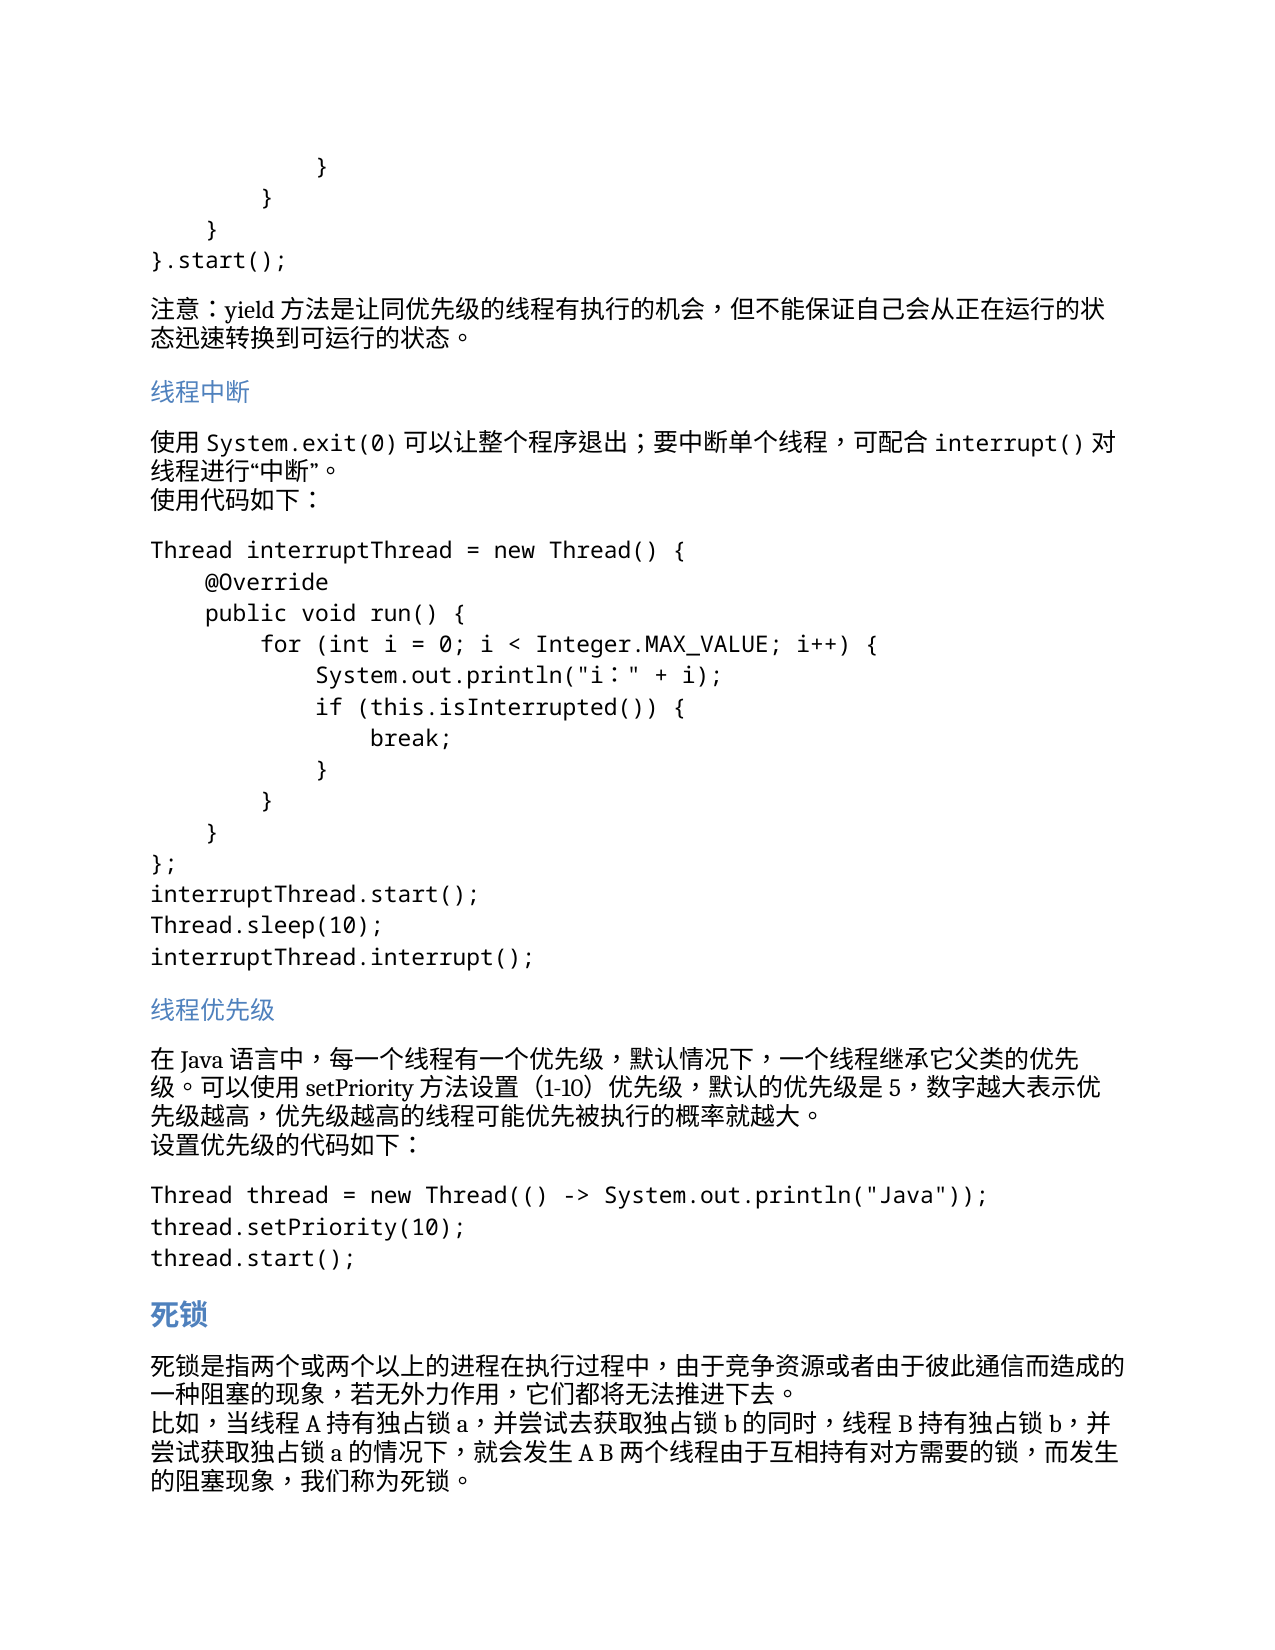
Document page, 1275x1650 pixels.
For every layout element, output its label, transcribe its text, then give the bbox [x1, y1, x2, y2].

text 注意：yield 方法是让同优先级的线程有执行的机会，但不能保证自己会从正在运行的状态迅速转换到可运行的状态。 [150, 296, 1125, 353]
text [150, 150, 1125, 275]
text 在 Java 语言中，每一个线程有一个优先级，默认情况下，一个线程继承它父类的优先级。可以使用 setPriority 方法设置（1-10）优先级，默认的优先级是 5，数字越大表示优先级越高，优先级越高的线程可能优先被执行的概率就越大。 设置优先级的代码如下： [150, 1046, 1125, 1161]
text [150, 1352, 1125, 1496]
text Thread interruptThread = new Thread() { @Override public void run() { for (int i = 0; i < Integer.MAX_VALUE; i++) { System.out.println("i：" + i); if (this.isInterrupted()) { break; } } } }; interruptThread.start(); Thread.sleep(10); interruptThread.interrupt(); [150, 534, 1125, 972]
subtitle 线程中断 [150, 374, 1125, 408]
subtitle 线程优先级 [150, 993, 1125, 1027]
text Thread thread = new Thread(() -> System.out.println("Java")); thread.setPriority(10); thread.start(); [150, 1179, 1125, 1273]
subtitle 死锁 [150, 1294, 1125, 1334]
text 使用 System.exit(0) 可以让整个程序退出；要中断单个线程，可配合 interrupt() 对线程进行“中断”。 使用代码如下： [150, 427, 1125, 516]
